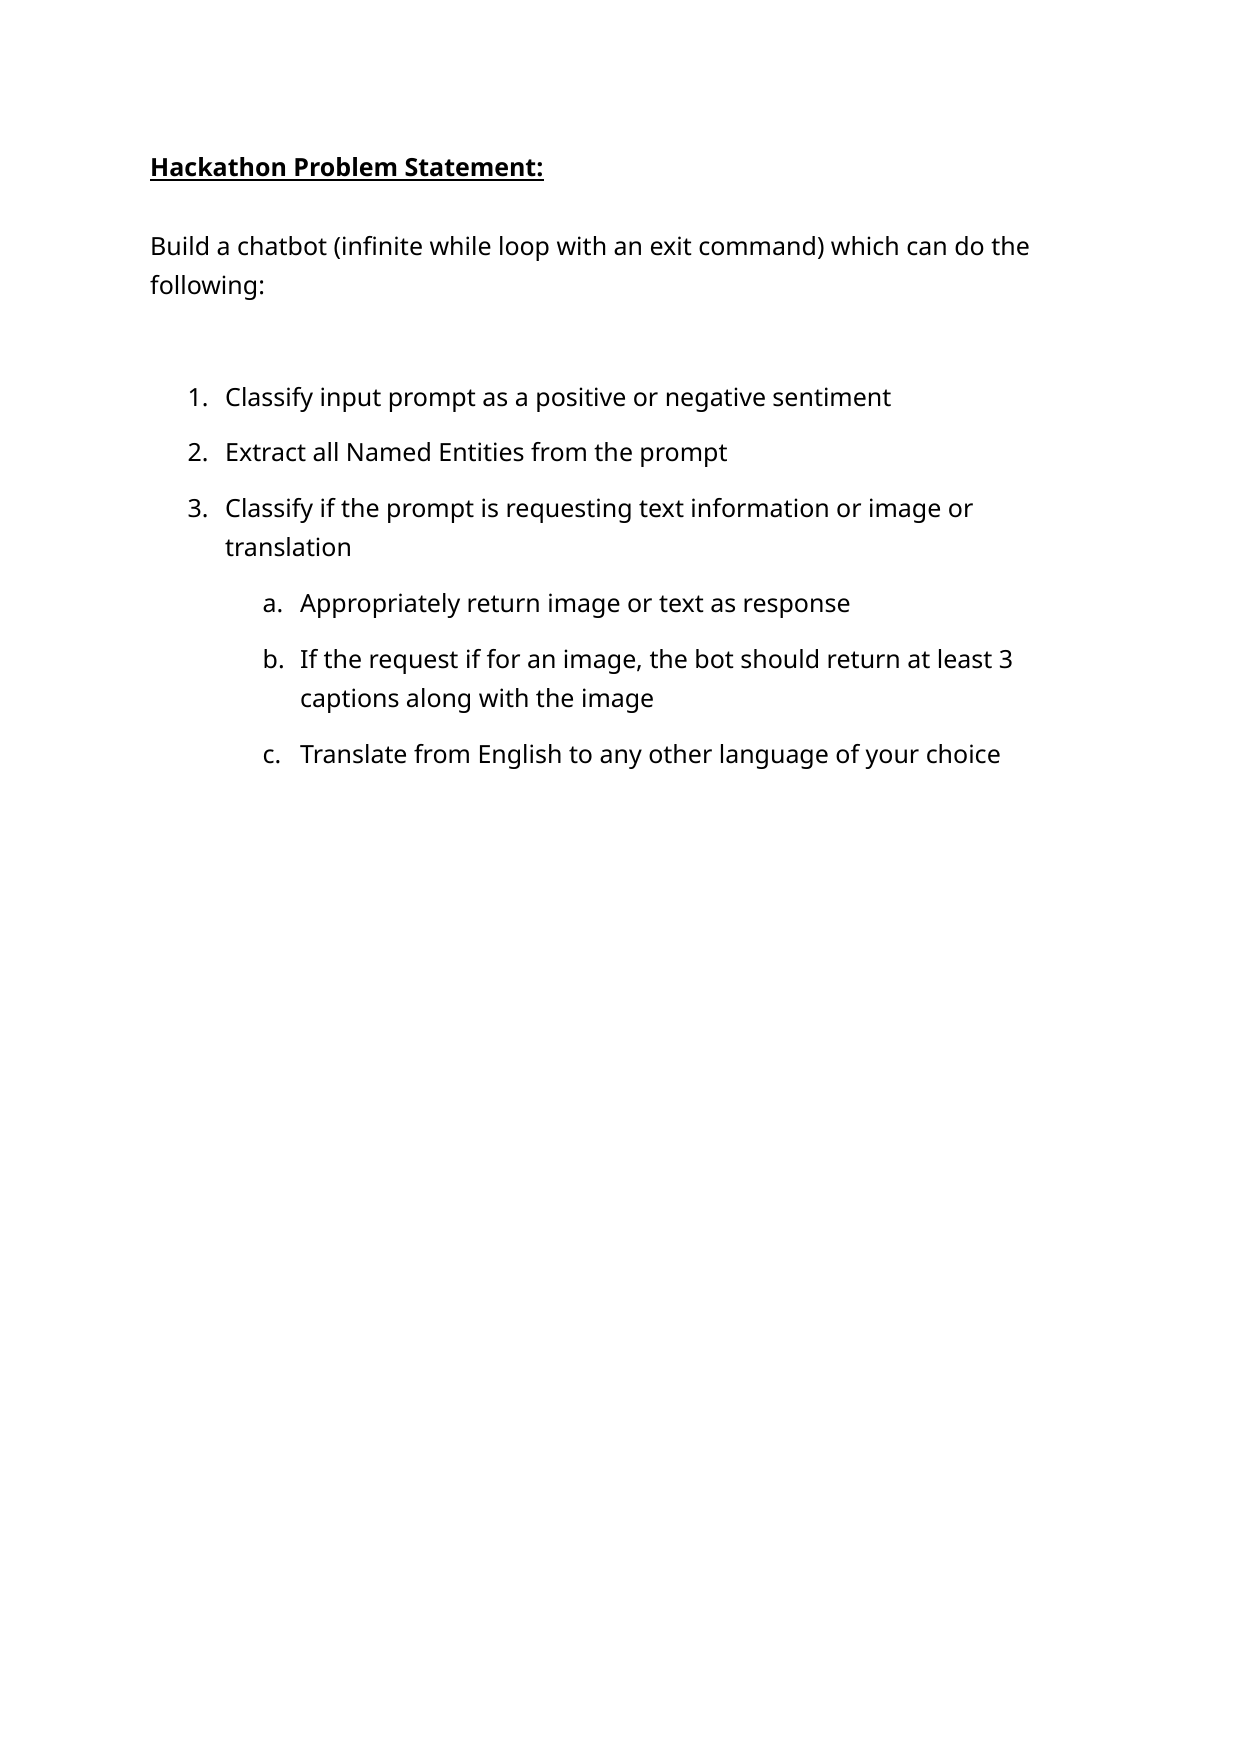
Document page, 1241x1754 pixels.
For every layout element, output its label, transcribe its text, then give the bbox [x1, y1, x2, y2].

list If the request if for an image, the bot should return at least 3 captions along with the image [262, 642, 1090, 715]
list Translate from English to any other language of your choice [262, 737, 1090, 771]
list Classify input prompt as a positive or negative sentiment [187, 379, 1090, 413]
list Extract all Named Entities from the prompt [187, 435, 1090, 469]
list Appropriately return image or text as response [262, 586, 1090, 620]
list Classify if the prompt is requesting text information or image or translation [187, 491, 1090, 564]
text Hackathon Problem Statement: Build a chatbot (infinite while loop with an exit command) which can do the following: [150, 150, 1090, 302]
